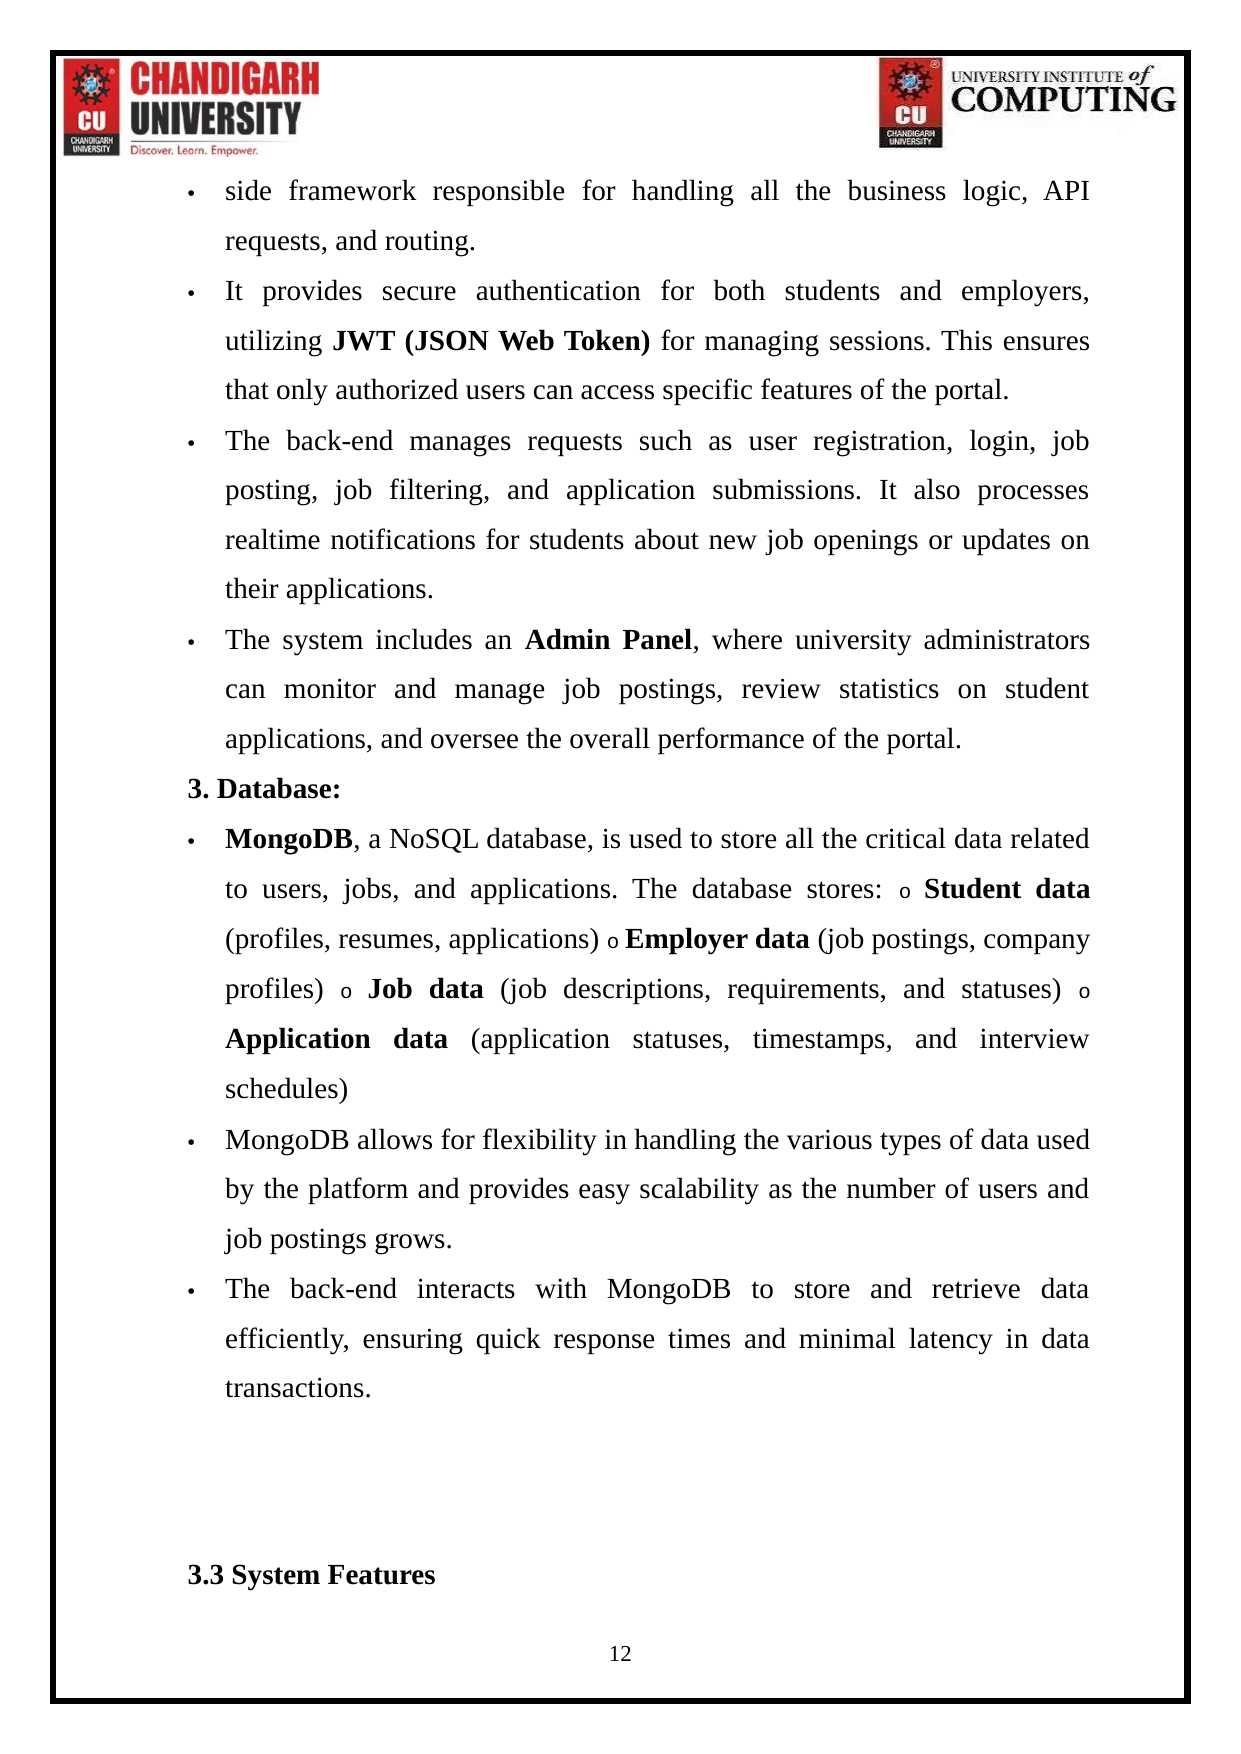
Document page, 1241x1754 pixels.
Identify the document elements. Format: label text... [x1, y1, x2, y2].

list It provides secure authentication for both students and employers, utilizing JWT (JSON Web Token) for managing sessions. This ensures that only authorized users can access specific features of the portal. [187, 273, 1091, 406]
list MongoDB, a NoSQL database, is used to store all the critical data related to users, jobs, and applications. The database stores: o Student data (profiles, resumes, applications) o Employer data (job postings, company profiles) o Job data (job descriptions, requirements, and statuses) o Application data (application statuses, timestamps, and interview schedules) [187, 822, 1091, 1105]
list MongoDB allows for flexibility in handling the various types of data used by the platform and provides easy scalability as the number of users and job postings grows. [187, 1122, 1091, 1254]
picture [63, 58, 319, 157]
list side framework responsible for handling all the business logic, API requests, and routing. [187, 151, 1091, 256]
text 3.3 System Features [187, 1557, 1091, 1591]
text 3. Database: [187, 771, 1091, 805]
list The system includes an Admin Panel, where university administrators can monitor and manage job postings, review statistics on student applications, and oversee the overall performance of the portal. [187, 622, 1091, 754]
picture [876, 56, 1179, 150]
list The back-end interacts with MongoDB to store and retrieve data efficiently, ensuring quick response times and minimal latency in data transactions. [187, 1271, 1091, 1404]
list The back-end manages requests such as user registration, login, job posting, job filtering, and application submissions. It also processes realtime notifications for students about new job openings or updates on their applications. [187, 423, 1091, 605]
